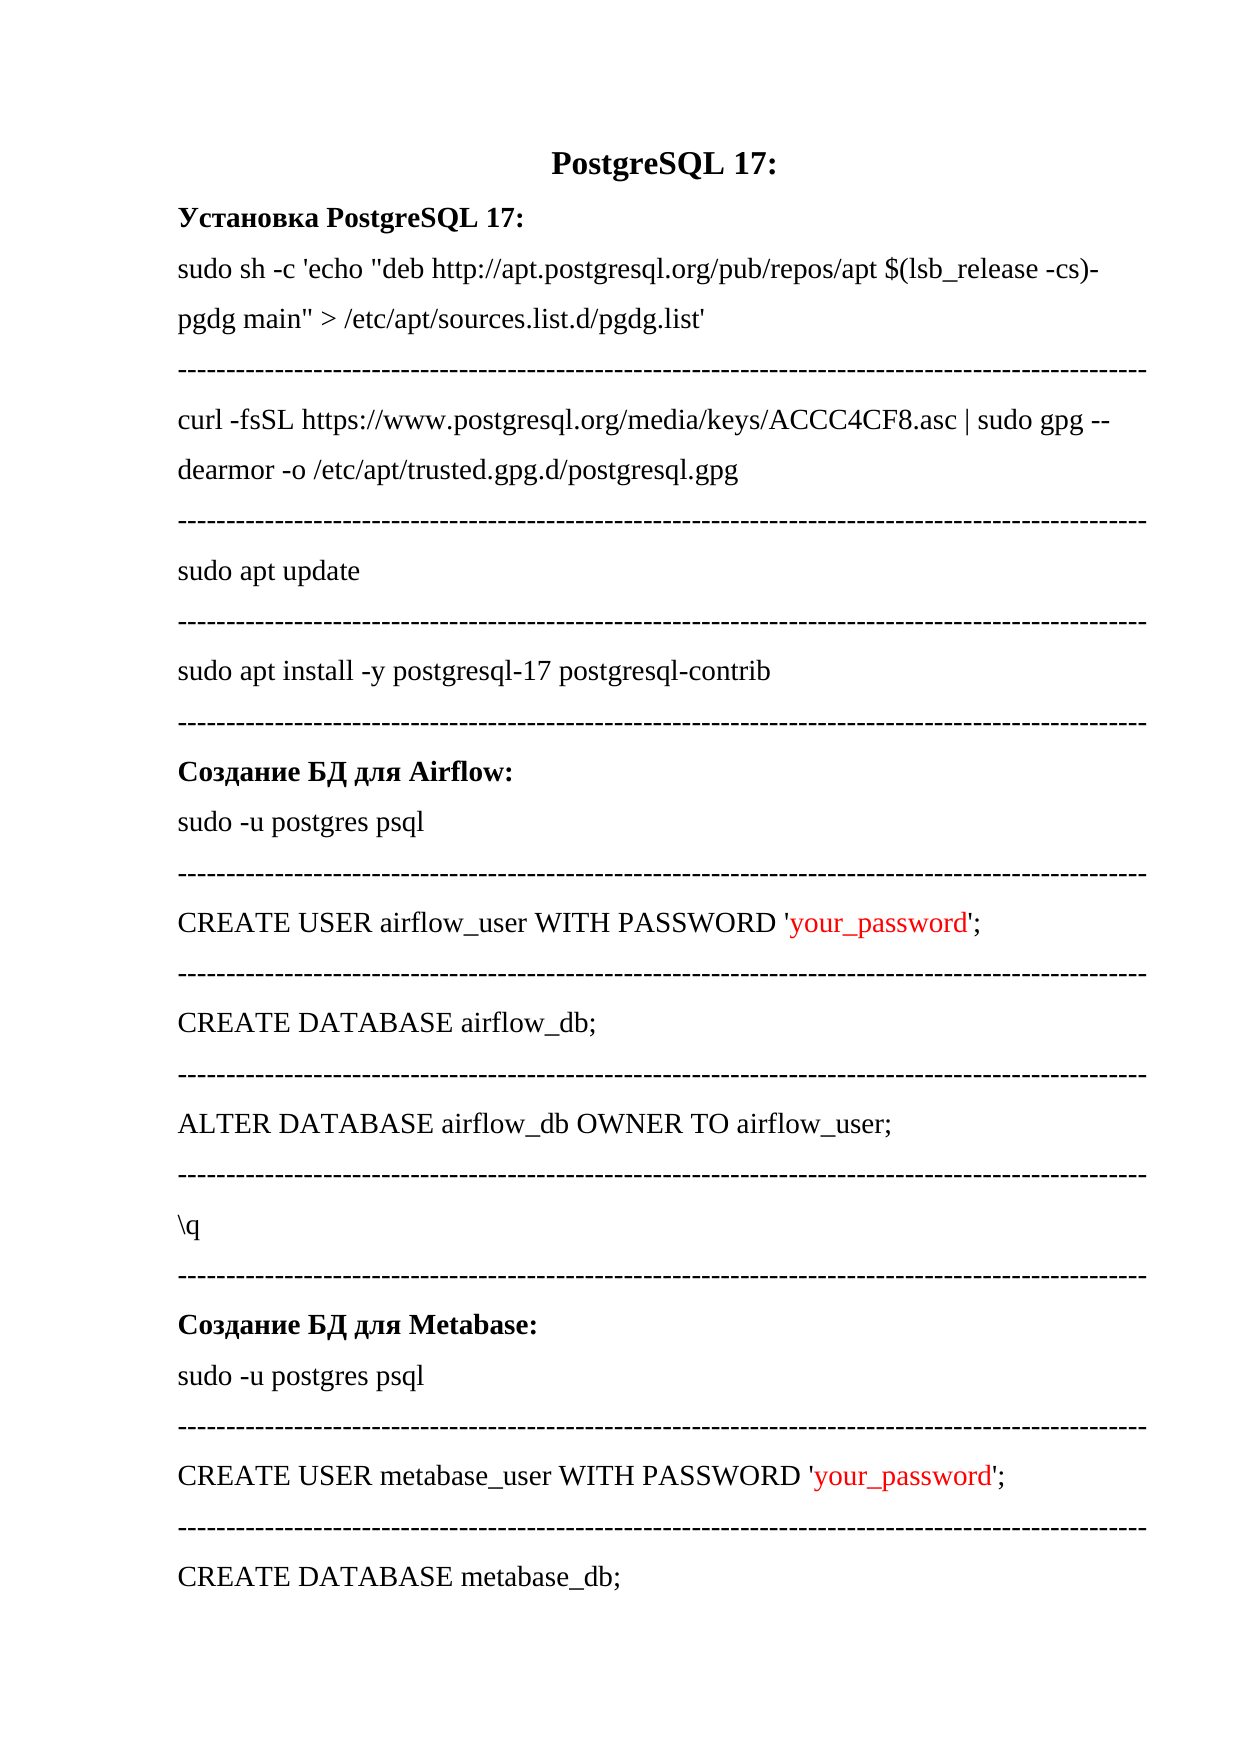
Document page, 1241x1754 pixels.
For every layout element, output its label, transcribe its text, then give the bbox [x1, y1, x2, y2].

text ---------------------------------------------------------------------------------------------------- [177, 352, 1152, 385]
text sudo -u postgres psql [177, 804, 1152, 838]
text ---------------------------------------------------------------------------------------------------- [177, 1408, 1152, 1442]
subtitle Установка PostgreSQL 17: [177, 201, 1152, 234]
text ALTER DATABASE airflow_db OWNER TO airflow_user; [177, 1106, 1152, 1140]
subtitle PostgreSQL 17: [177, 143, 1152, 181]
subtitle Создание БД для Airflow: [177, 754, 1152, 788]
text sudo apt install -y postgresql-17 postgresql-contrib [177, 653, 1152, 687]
text ---------------------------------------------------------------------------------------------------- [177, 955, 1152, 989]
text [177, 1509, 1152, 1542]
text curl -fsSL https://www.postgresql.org/media/keys/ACCC4CF8.asc | sudo gpg --dearmor -o /etc/apt/trusted.gpg.d/postgresql.gpg [177, 402, 1152, 486]
text ---------------------------------------------------------------------------------------------------- [177, 855, 1152, 888]
text CREATE DATABASE metabase_db; [177, 1559, 1152, 1593]
text CREATE USER airflow_user WITH PASSWORD 'your_password'; [177, 905, 1152, 938]
text ---------------------------------------------------------------------------------------------------- [177, 603, 1152, 637]
text ---------------------------------------------------------------------------------------------------- [177, 1257, 1152, 1291]
text sudo apt update [177, 553, 1152, 586]
text ---------------------------------------------------------------------------------------------------- [177, 704, 1152, 737]
text ---------------------------------------------------------------------------------------------------- [177, 1157, 1152, 1190]
text sudo -u postgres psql [177, 1358, 1152, 1391]
text ---------------------------------------------------------------------------------------------------- [177, 1056, 1152, 1089]
subtitle Создание БД для Metabase: [177, 1307, 1152, 1341]
text CREATE USER metabase_user WITH PASSWORD 'your_password'; [177, 1458, 1152, 1492]
text CREATE DATABASE airflow_db; [177, 1006, 1152, 1039]
text sudo sh -c 'echo "deb http://apt.postgresql.org/pub/repos/apt $(lsb_release -cs)-pgdg main" > /etc/apt/sources.list.d/pgdg.list' [177, 251, 1152, 335]
text ---------------------------------------------------------------------------------------------------- [177, 502, 1152, 536]
text \q [177, 1207, 1152, 1240]
